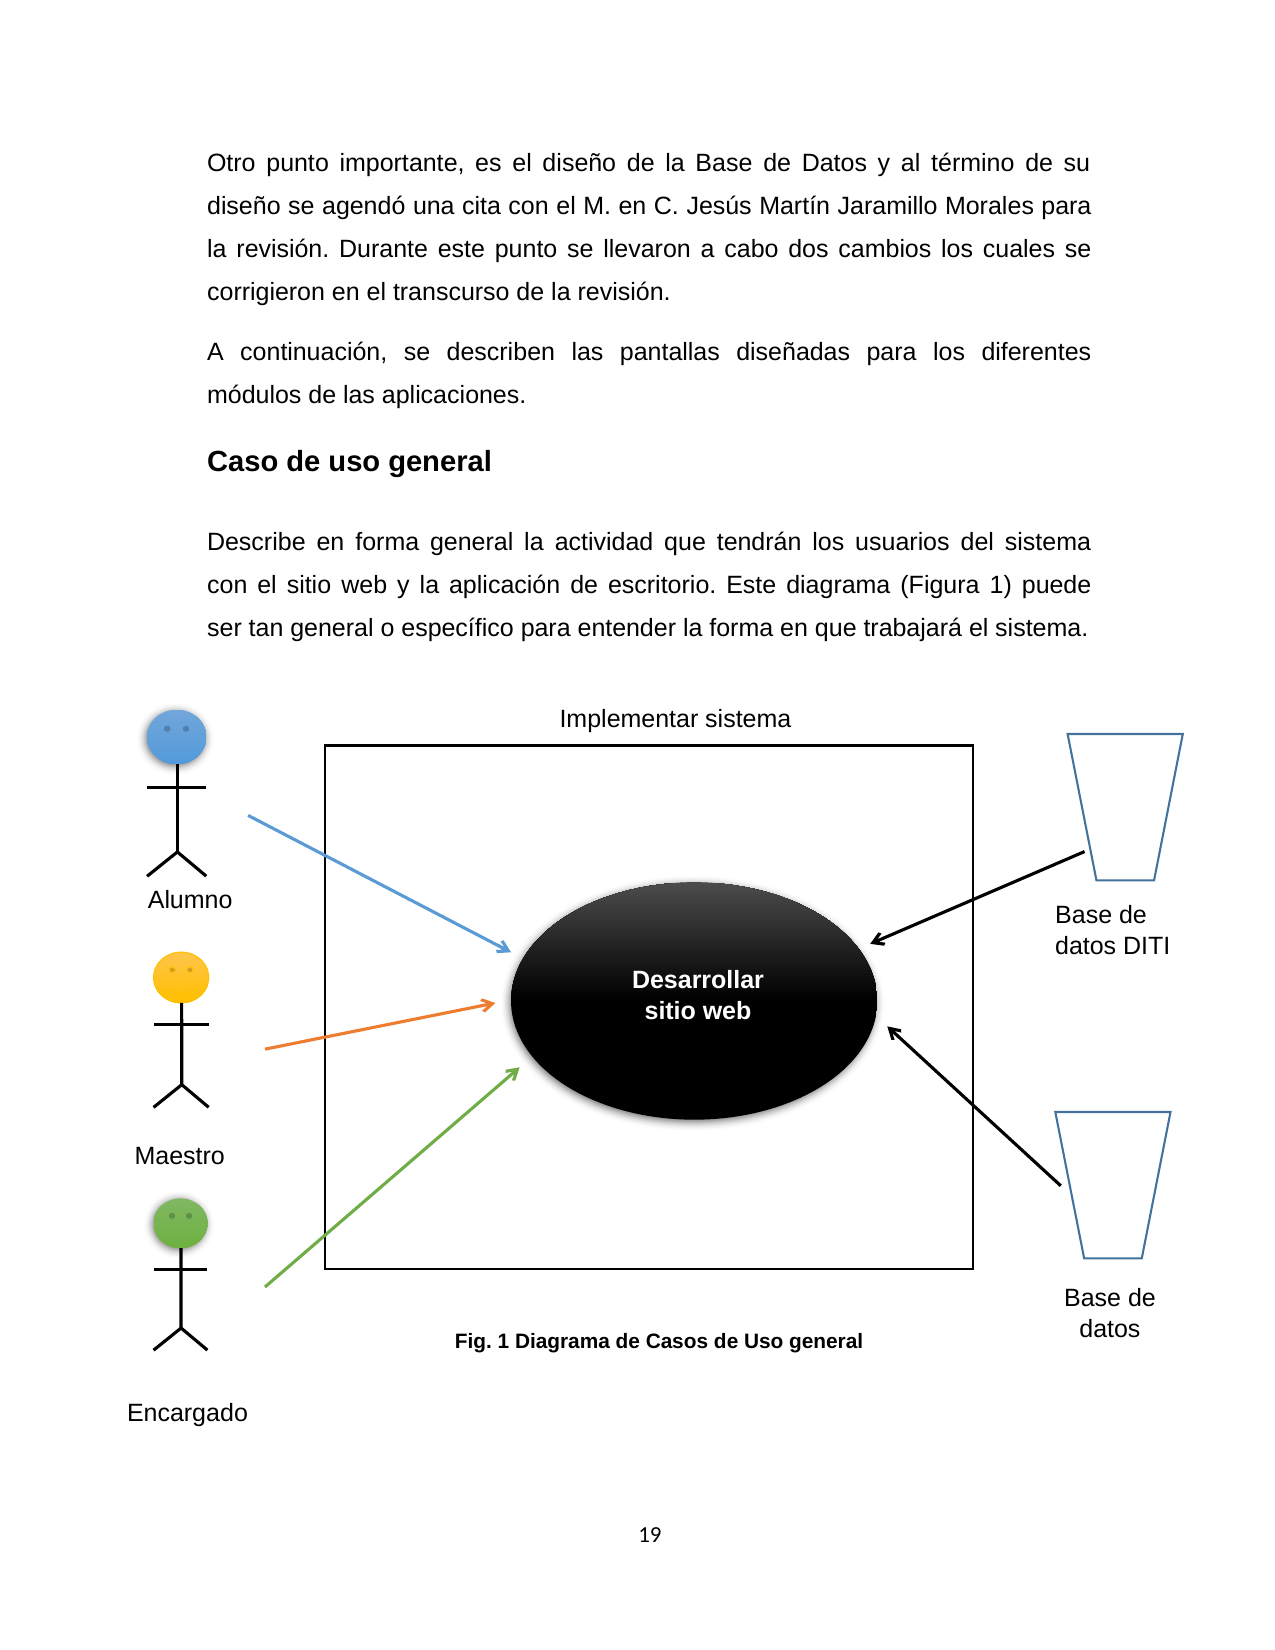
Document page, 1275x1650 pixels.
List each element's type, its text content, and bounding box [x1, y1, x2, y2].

subtitle Caso de uso general [207, 444, 1092, 477]
text Otro punto importante, es el diseño de la Base de Datos y al término de su diseño se agendó una cita con el M. en C. Jesús Martín Jaramillo Morales para la revisión. Durante este punto se llevaron a cabo dos cambios los cuales se corrigieron en el transcurso de la revisión. [207, 148, 1092, 306]
text A continuación, se describen las pantallas diseñadas para los diferentes módulos de las aplicaciones. [207, 337, 1092, 409]
text Describe en forma general la actividad que tendrán los usuarios del sistema con el sitio web y la aplicación de escritorio. Este diagrama (Figura 1) puede ser tan general o específico para entender la forma en que trabajará el sistema. [207, 527, 1092, 642]
text Fig. 1 Diagrama de Casos de Uso general [207, 1329, 1092, 1353]
